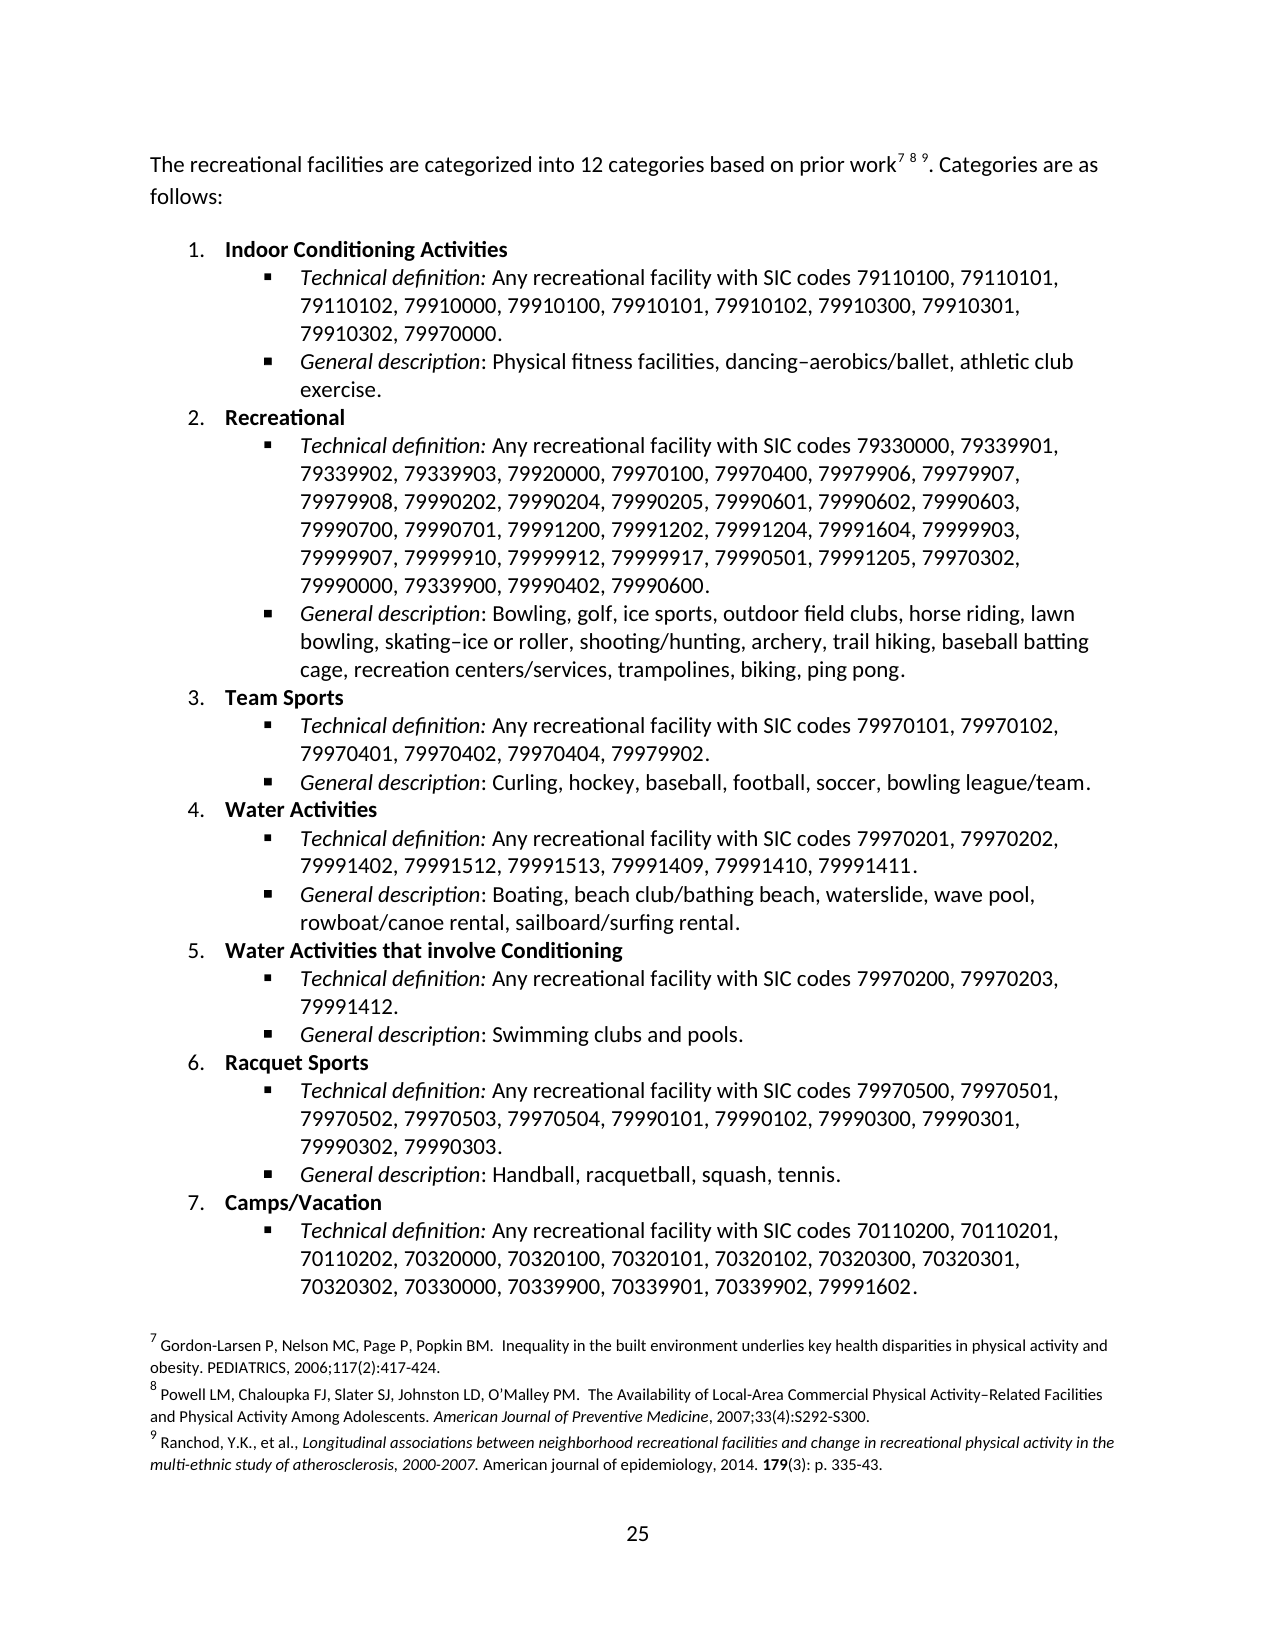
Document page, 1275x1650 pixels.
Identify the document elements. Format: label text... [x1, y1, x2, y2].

list General description: Handball, racquetball, squash, tennis. [262, 1160, 1125, 1188]
list Technical definition: Any recreational facility with SIC codes 79970201, 79970202, 79991402, 79991512, 79991513, 79991409, 79991410, 79991411. [262, 824, 857, 880]
list General description: Curling, hockey, baseball, football, soccer, bowling league/team. [262, 768, 1125, 796]
list Water Activities that involve Conditioning [187, 936, 1125, 964]
list Technical definition: Any recreational facility with SIC codes 70110200, 70110201, 70110202, 70320000, 70320100, 70320101, 70320102, 70320300, 70320301, 70320302, 70330000, 70339900, 70339901, 70339902, 79991602. [262, 1216, 857, 1300]
list Technical definition: Any recreational facility with SIC codes 79330000, 79339901, 79339902, 79339903, 79920000, 79970100, 79970400, 79979906, 79979907, 79979908, 79990202, 79990204, 79990205, 79990601, 79990602, 79990603, 79990700, 79990701, 79991200, 79991202, 79991204, 79991604, 79999903, 79999907, 79999910, 79999912, 79999917, 79990501, 79991205, 79970302, 79990000, 79339900, 79990402, 79990600. [262, 431, 1125, 599]
list General description: Bowling, golf, ice sports, outdoor field clubs, horse riding, lawn bowling, skating–ice or roller, shooting/hunting, archery, trail hiking, baseball batting cage, recreation centers/services, trampolines, biking, ping pong. [262, 599, 1125, 683]
list Technical definition: Any recreational facility with SIC codes 79970101, 79970102, 79970401, 79970402, 79970404, 79979902. [262, 712, 1125, 768]
list Technical definition: Any recreational facility with SIC codes 79110100, 79110101, 79110102, 79910000, 79910100, 79910101, 79910102, 79910300, 79910301, 79910302, 79970000. [262, 263, 857, 347]
list Technical definition: Any recreational facility with SIC codes 70110200, 70110201, 70110202, 70320000, 70320100, 70320101, 70320102, 70320300, 70320301, 70320302, 70330000, 70339900, 70339901, 70339902, 79991602. [912, 1216, 1125, 1300]
text The recreational facilities are categorized into 12 categories based on prior work . Categories are as follows: [150, 150, 1125, 210]
list Indoor Conditioning Activities [187, 235, 1125, 263]
list Technical definition: Any recreational facility with SIC codes 79110100, 79110101, 79110102, 79910000, 79910100, 79910101, 79910102, 79910300, 79910301, 79910302, 79970000. [497, 263, 1125, 347]
list Team Sports [187, 683, 1125, 712]
list Technical definition: Any recreational facility with SIC codes 79970200, 79970203, 79991412. [262, 964, 1125, 1020]
list Technical definition: Any recreational facility with SIC codes 79970500, 79970501, 79970502, 79970503, 79970504, 79990101, 79990102, 79990300, 79990301, 79990302, 79990303. [262, 1076, 857, 1160]
list Racquet Sports [187, 1048, 1125, 1076]
list General description: Boating, beach club/bathing beach, waterslide, wave pool, rowboat/canoe rental, sailboard/surfing rental. [262, 880, 1125, 936]
list Technical definition: Any recreational facility with SIC codes 79970500, 79970501, 79970502, 79970503, 79970504, 79990101, 79990102, 79990300, 79990301, 79990302, 79990303. [497, 1076, 1125, 1160]
list General description: Physical fitness facilities, dancing–aerobics/ballet, athletic club exercise. [262, 347, 1125, 403]
list Water Activities [187, 796, 1125, 824]
list Recreational [187, 403, 1125, 431]
list Camps/Vacation [187, 1188, 1125, 1216]
list General description: Swimming clubs and pools. [262, 1020, 1125, 1048]
list Technical definition: Any recreational facility with SIC codes 79970201, 79970202, 79991402, 79991512, 79991513, 79991409, 79991410, 79991411. [912, 824, 1125, 880]
